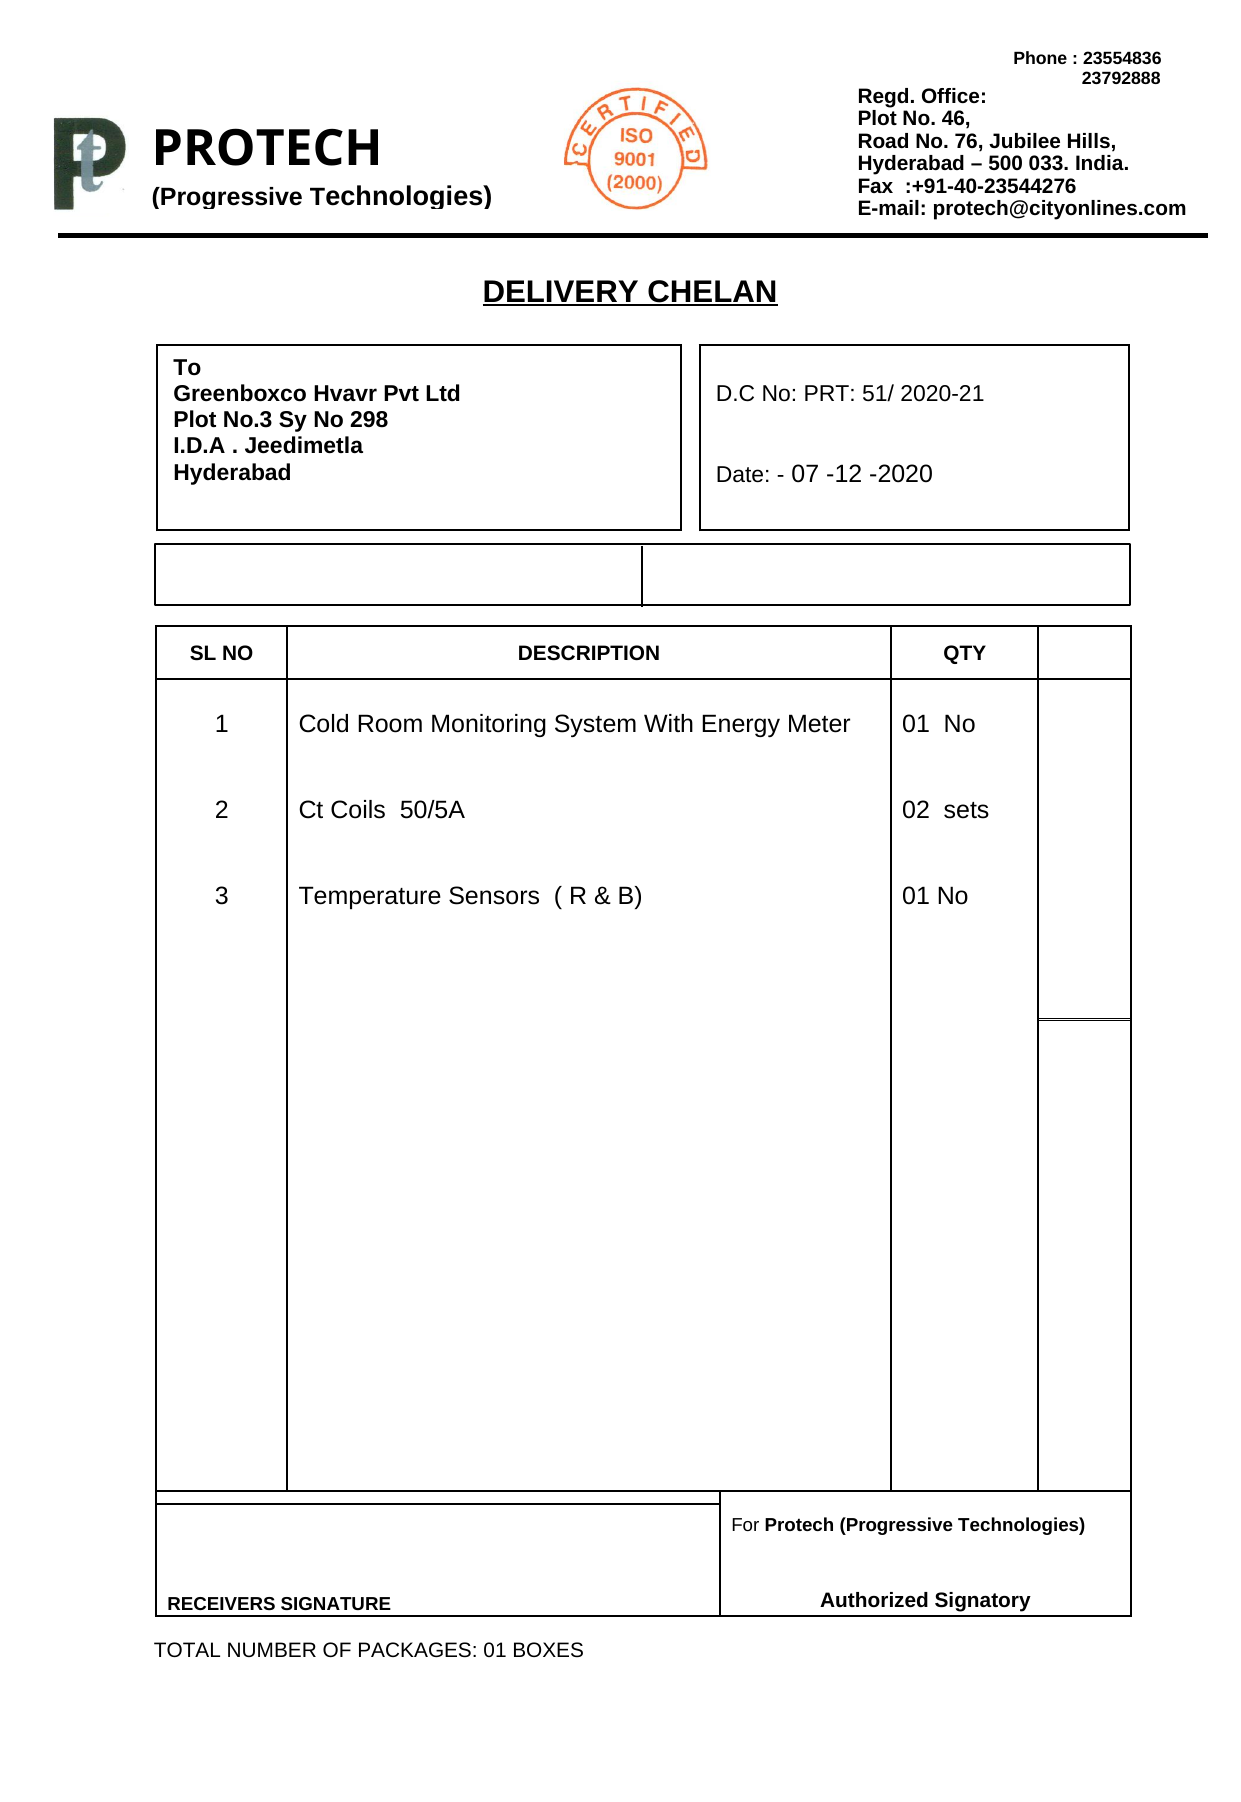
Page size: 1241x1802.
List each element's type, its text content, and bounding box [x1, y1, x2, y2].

subtitle DELIVERY CHELAN [19, 273, 1240, 309]
table_cell RECEIVERS SIGNATURE [157, 1505, 719, 1615]
table_header [1039, 627, 1130, 678]
picture [562, 75, 711, 211]
table_header SL NO [157, 627, 286, 678]
table_cell [1039, 680, 1130, 1018]
table_cell Cold Room Monitoring System With Energy Meter Ct Coils 50/5A Temperature Sensors ( R & B) [288, 680, 890, 1490]
table_cell 1 2 3 [157, 680, 286, 1490]
table_cell For Protech (Progressive Technologies) Authorized Signatory [721, 1492, 1130, 1615]
table_cell [1039, 1021, 1130, 1490]
table_header DESCRIPTION [288, 627, 890, 678]
table_cell [157, 1492, 719, 1502]
picture [53, 111, 129, 217]
text TOTAL NUMBER OF PACKAGES: 01 BOXES [113, 1638, 1240, 1662]
table_cell 01 No 02 sets 01 No [892, 680, 1037, 1490]
table_header QTY [892, 627, 1037, 678]
